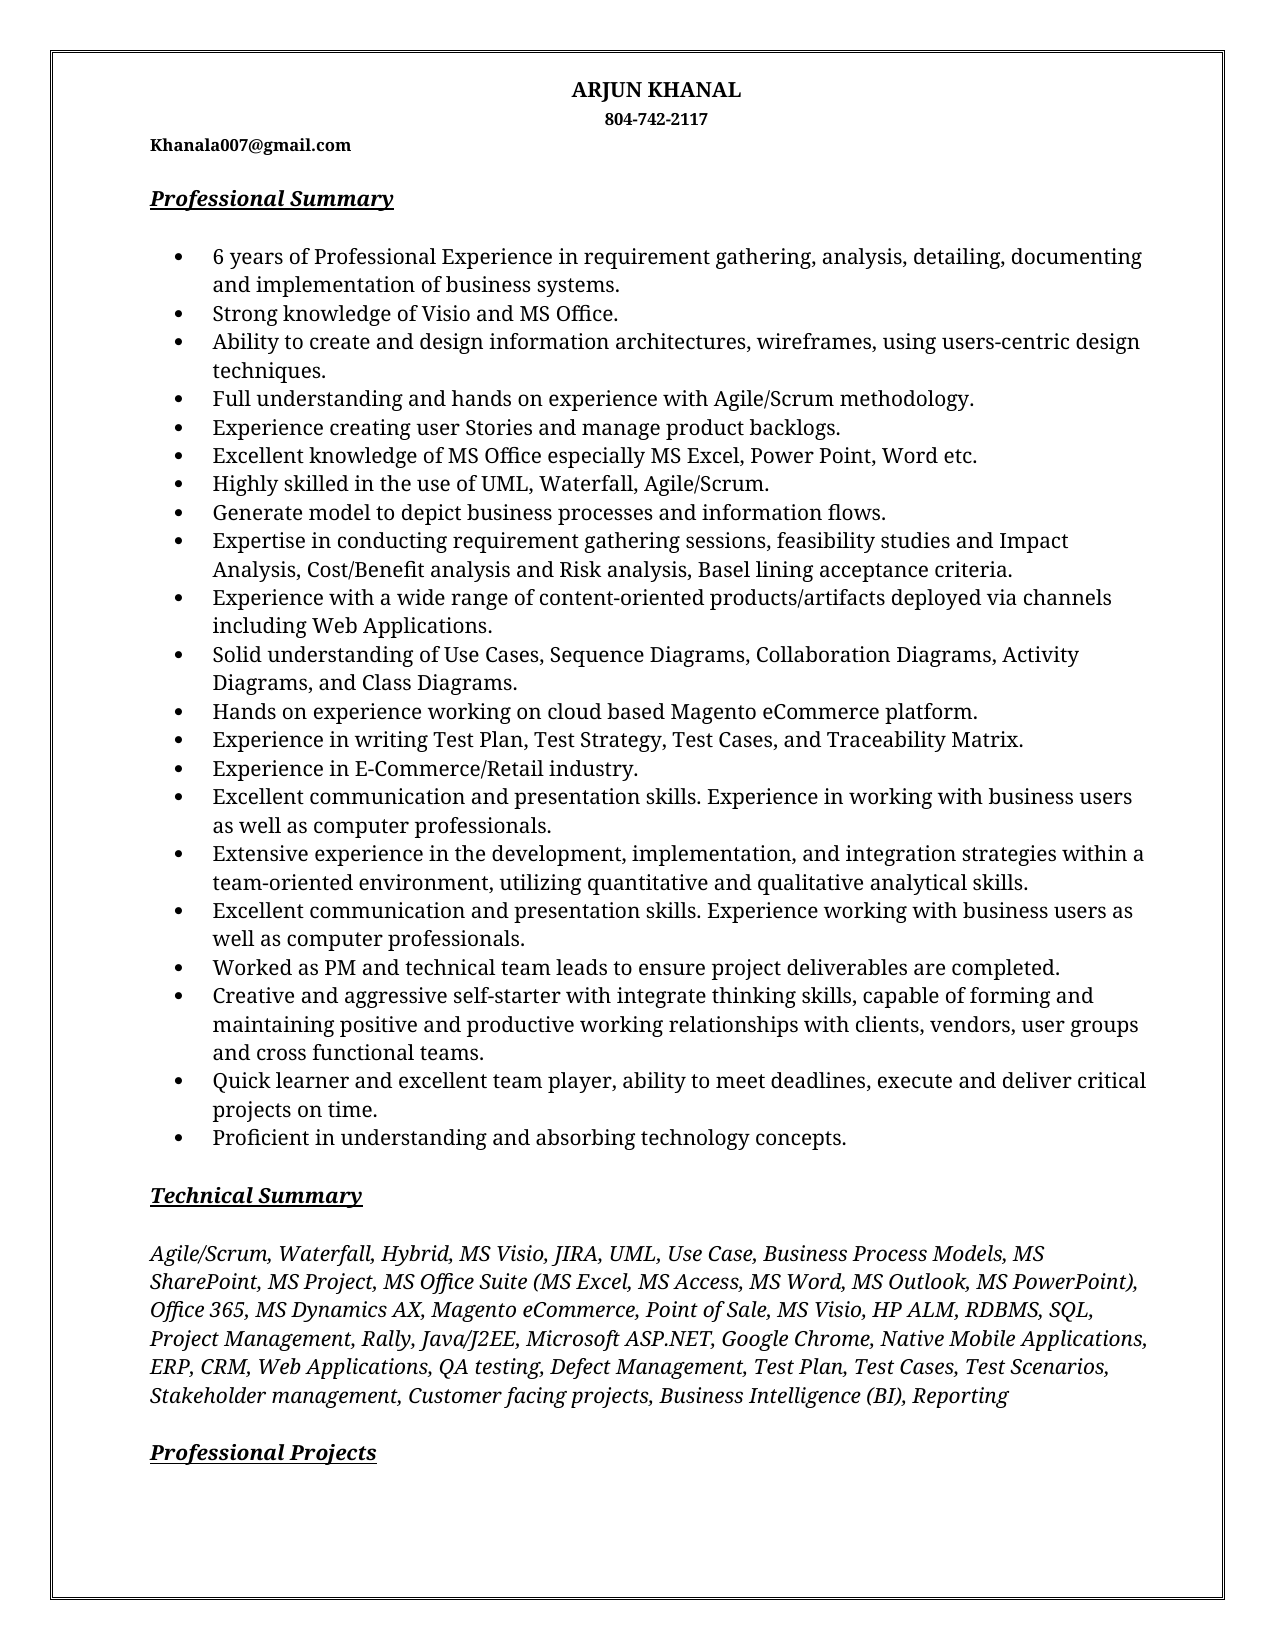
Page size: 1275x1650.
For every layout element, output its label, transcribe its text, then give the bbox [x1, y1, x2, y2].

list Experience with a wide range of content-oriented products/artifacts deployed via channels including Web Applications. [175, 583, 1153, 640]
list Experience in E-Commerce/Retail industry. [175, 754, 1153, 782]
list Generate model to depict business processes and information flows. [175, 498, 1153, 526]
list Excellent knowledge of MS Office especially MS Excel, Power Point, Word etc. [175, 441, 1153, 469]
list Hands on experience working on cloud based Magento eCommerce platform. [175, 697, 1153, 725]
list 6 years of Professional Experience in requirement gathering, analysis, detailing, documenting and implementation of business systems. [175, 242, 1153, 299]
text Professional Projects [150, 1438, 1153, 1467]
list Excellent communication and presentation skills. Experience in working with business users as well as computer professionals. [175, 782, 1153, 839]
text Technical Summary [150, 1181, 1153, 1209]
list Ability to create and design information architectures, wireframes, using users-centric design techniques. [175, 327, 1153, 384]
list Excellent communication and presentation skills. Experience working with business users as well as computer professionals. [175, 896, 1153, 953]
list Experience in writing Test Plan, Test Strategy, Test Cases, and Traceability Matrix. [175, 725, 1153, 754]
list Expertise in conducting requirement gathering sessions, feasibility studies and Impact Analysis, Cost/Benefit analysis and Risk analysis, Basel lining acceptance criteria. [175, 526, 1153, 583]
list Full understanding and hands on experience with Agile/Scrum methodology. [175, 384, 1153, 413]
list Solid understanding of Use Cases, Sequence Diagrams, Collaboration Diagrams, Activity Diagrams, and Class Diagrams. [175, 640, 1153, 697]
text Agile/Scrum, Waterfall, Hybrid, MS Visio, JIRA, UML, Use Case, Business Process Models, MS SharePoint, MS Project, MS Office Suite (MS Excel, MS Access, MS Word, MS Outlook, MS PowerPoint), Office 365, MS Dynamics AX, Magento eCommerce, Point of Sale, MS Visio, HP ALM, RDBMS, SQL, Project Management, Rally, Java/J2EE, Microsoft ASP.NET, Google Chrome, Native Mobile Applications, ERP, CRM, Web Applications, QA testing, Defect Management, Test Plan, Test Cases, Test Scenarios, Stakeholder management, Customer facing projects, Business Intelligence (BI), Reporting [150, 1239, 1153, 1409]
list Highly skilled in the use of UML, Waterfall, Agile/Scrum. [175, 469, 1153, 498]
text Professional Summary [150, 184, 1153, 213]
list Extensive experience in the development, implementation, and integration strategies within a team-oriented environment, utilizing quantitative and qualitative analytical skills. [175, 839, 1153, 896]
list Proficient in understanding and absorbing technology concepts. [175, 1123, 1153, 1152]
list Experience creating user Stories and manage product backlogs. [175, 413, 1153, 441]
list Quick learner and excellent team player, ability to meet deadlines, execute and deliver critical projects on time. [175, 1067, 1153, 1123]
list Creative and aggressive self-starter with integrate thinking skills, capable of forming and maintaining positive and productive working relationships with clients, vendors, user groups and cross functional teams. [175, 981, 1153, 1067]
list Worked as PM and technical team leads to ensure project deliverables are completed. [175, 953, 1153, 981]
list Strong knowledge of Visio and MS Office. [175, 299, 1153, 327]
